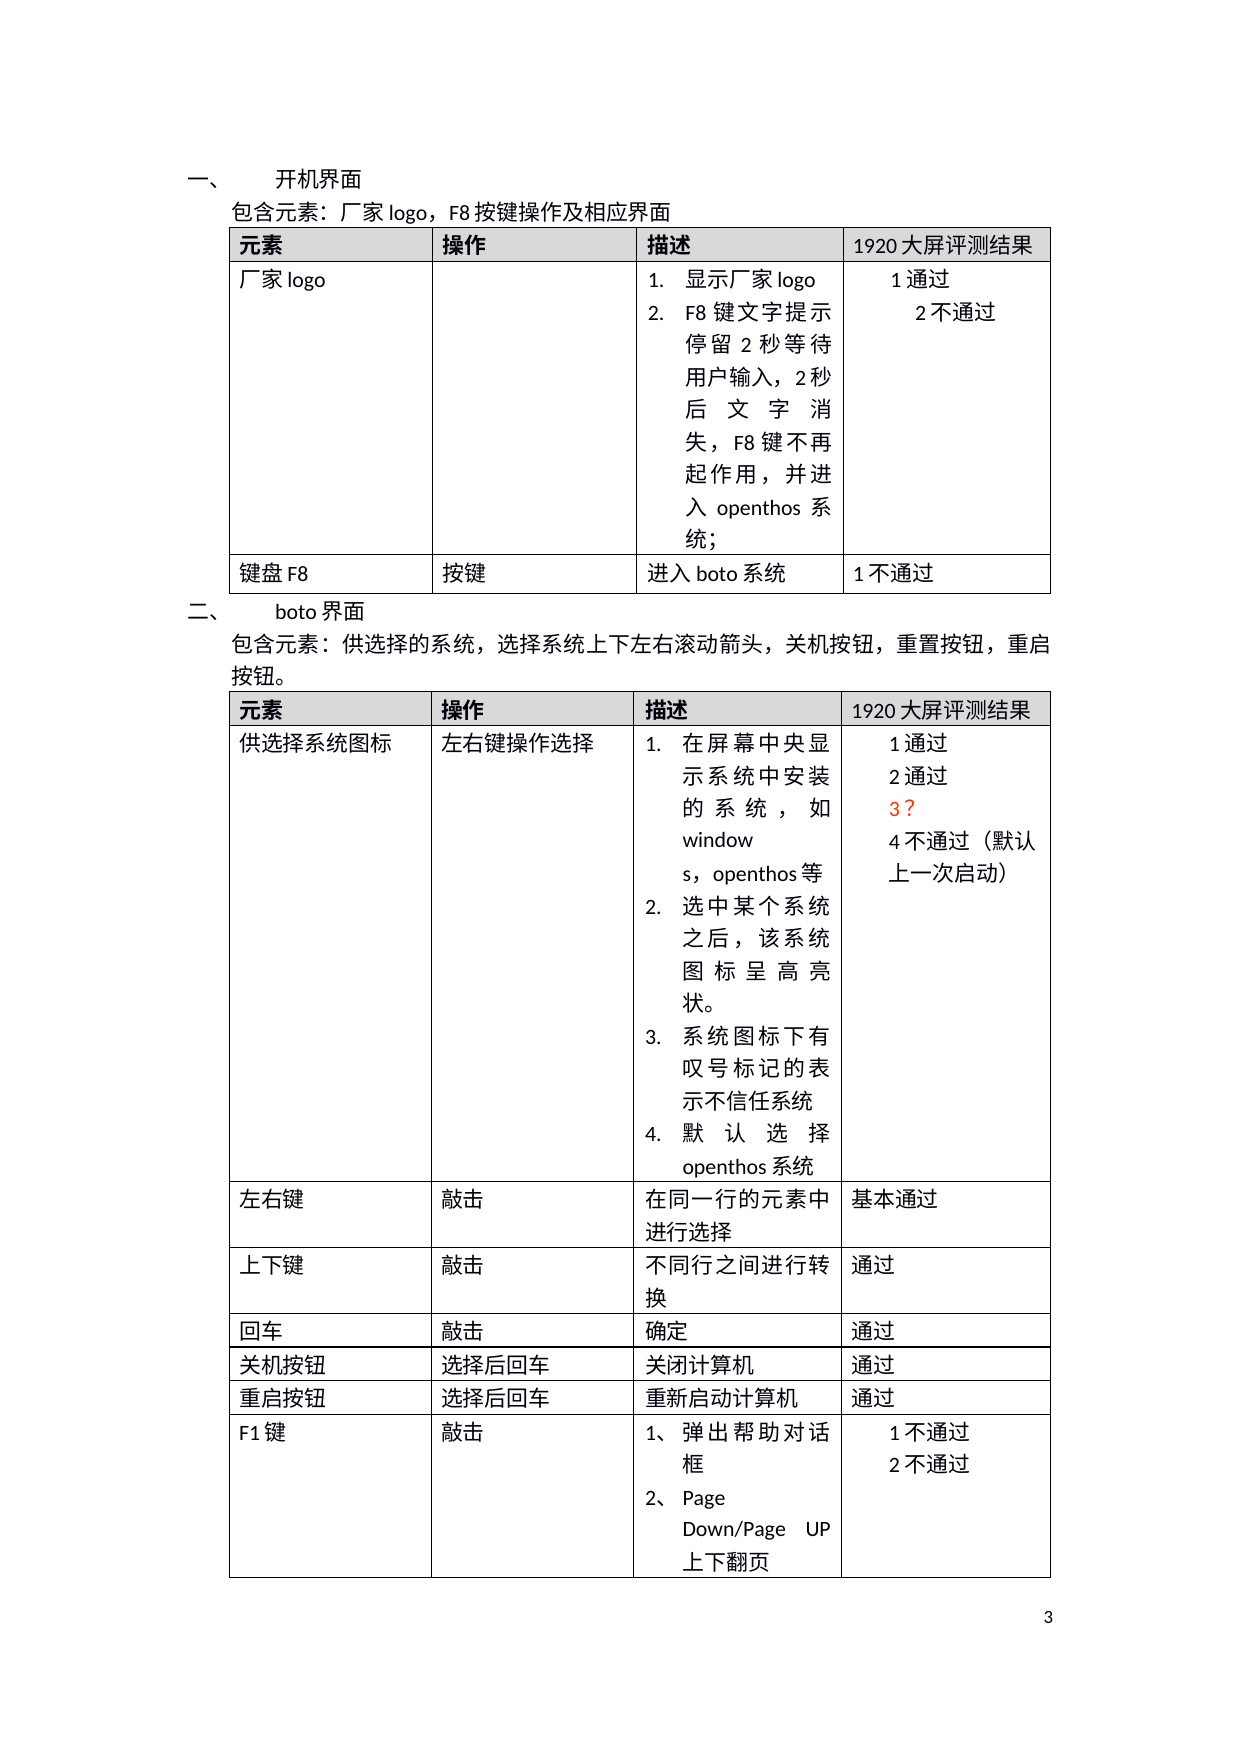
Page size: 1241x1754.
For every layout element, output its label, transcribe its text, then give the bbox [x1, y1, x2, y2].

table_header 描述 [637, 228, 843, 261]
text 包含元素：供选择的系统，选择系统上下左右滚动箭头，关机按钮，重置按钮，重启按钮。 [231, 626, 1053, 691]
table_cell 通过 [842, 1248, 1050, 1313]
table_header 1920大屏评测结果 [844, 228, 1050, 261]
table_cell 进入boto系统 [637, 555, 843, 593]
table_cell 回车 [230, 1314, 431, 1346]
table_cell 1 不通过 [844, 555, 1050, 593]
table_cell 弹出帮助对话框 Page Down/Page UP上下翻页 [634, 1415, 841, 1577]
table_cell 通过 [842, 1348, 1050, 1380]
table_cell 不同行之间进行转换 [634, 1248, 841, 1313]
table_cell 上下键 [230, 1248, 431, 1313]
table_cell 选择后回车 [432, 1381, 633, 1413]
table_cell 厂家logo [230, 262, 432, 554]
table_cell 敲击 [432, 1248, 633, 1313]
table_cell 在屏幕中央显示系统中安装的系统，如windows，openthos等 选中某个系统之后，该系统图标呈高亮状。 系统图标下有叹号标记的表示不信任系统 默认选择openthos系统 [634, 726, 841, 1181]
table_cell 通过 [842, 1314, 1050, 1346]
list boto界面 [187, 594, 1053, 626]
table_cell 供选择系统图标 [230, 726, 431, 1181]
table_cell 确定 [634, 1314, 841, 1346]
table_cell [433, 262, 636, 554]
table_cell 左右键 [230, 1182, 431, 1247]
table_cell F1键 [230, 1415, 431, 1577]
table_header 操作 [433, 228, 636, 261]
table_header 描述 [634, 692, 841, 725]
list 包含元素：厂家logo，F8按键操作及相应界面 [231, 194, 1053, 227]
table_cell 按键 [433, 555, 636, 593]
table_cell 关机按钮 [230, 1348, 431, 1380]
table_cell 在同一行的元素中进行选择 [634, 1182, 841, 1247]
list 开机界面 [187, 162, 1053, 194]
table_cell 选择后回车 [432, 1348, 633, 1380]
table_cell 敲击 [432, 1415, 633, 1577]
table_header 操作 [432, 692, 633, 725]
table_cell 基本通过 [842, 1182, 1050, 1247]
table_header 元素 [230, 692, 431, 725]
table_header 元素 [230, 228, 432, 261]
table_cell 显示厂家logo F8键文字提示停留2秒等待用户输入，2秒后文字消失，F8键不再起作用，并进入openthos系统； [637, 262, 843, 554]
table_header 1920大屏评测结果 [842, 692, 1050, 725]
table_cell 1 不通过 2 不通过 [842, 1415, 1050, 1577]
table_cell 关闭计算机 [634, 1348, 841, 1380]
table_cell 敲击 [432, 1182, 633, 1247]
table_cell 通过 [842, 1381, 1050, 1413]
table_cell 1 通过 2不通过 [844, 262, 1050, 554]
table_cell 敲击 [432, 1314, 633, 1346]
table_cell 键盘F8 [230, 555, 432, 593]
table_cell 左右键操作选择 [432, 726, 633, 1181]
table_cell 1 通过 2 通过 3 ？ 4 不通过（默认上一次启动） [842, 726, 1050, 1181]
table_cell 重启按钮 [230, 1381, 431, 1413]
table_cell 重新启动计算机 [634, 1381, 841, 1413]
